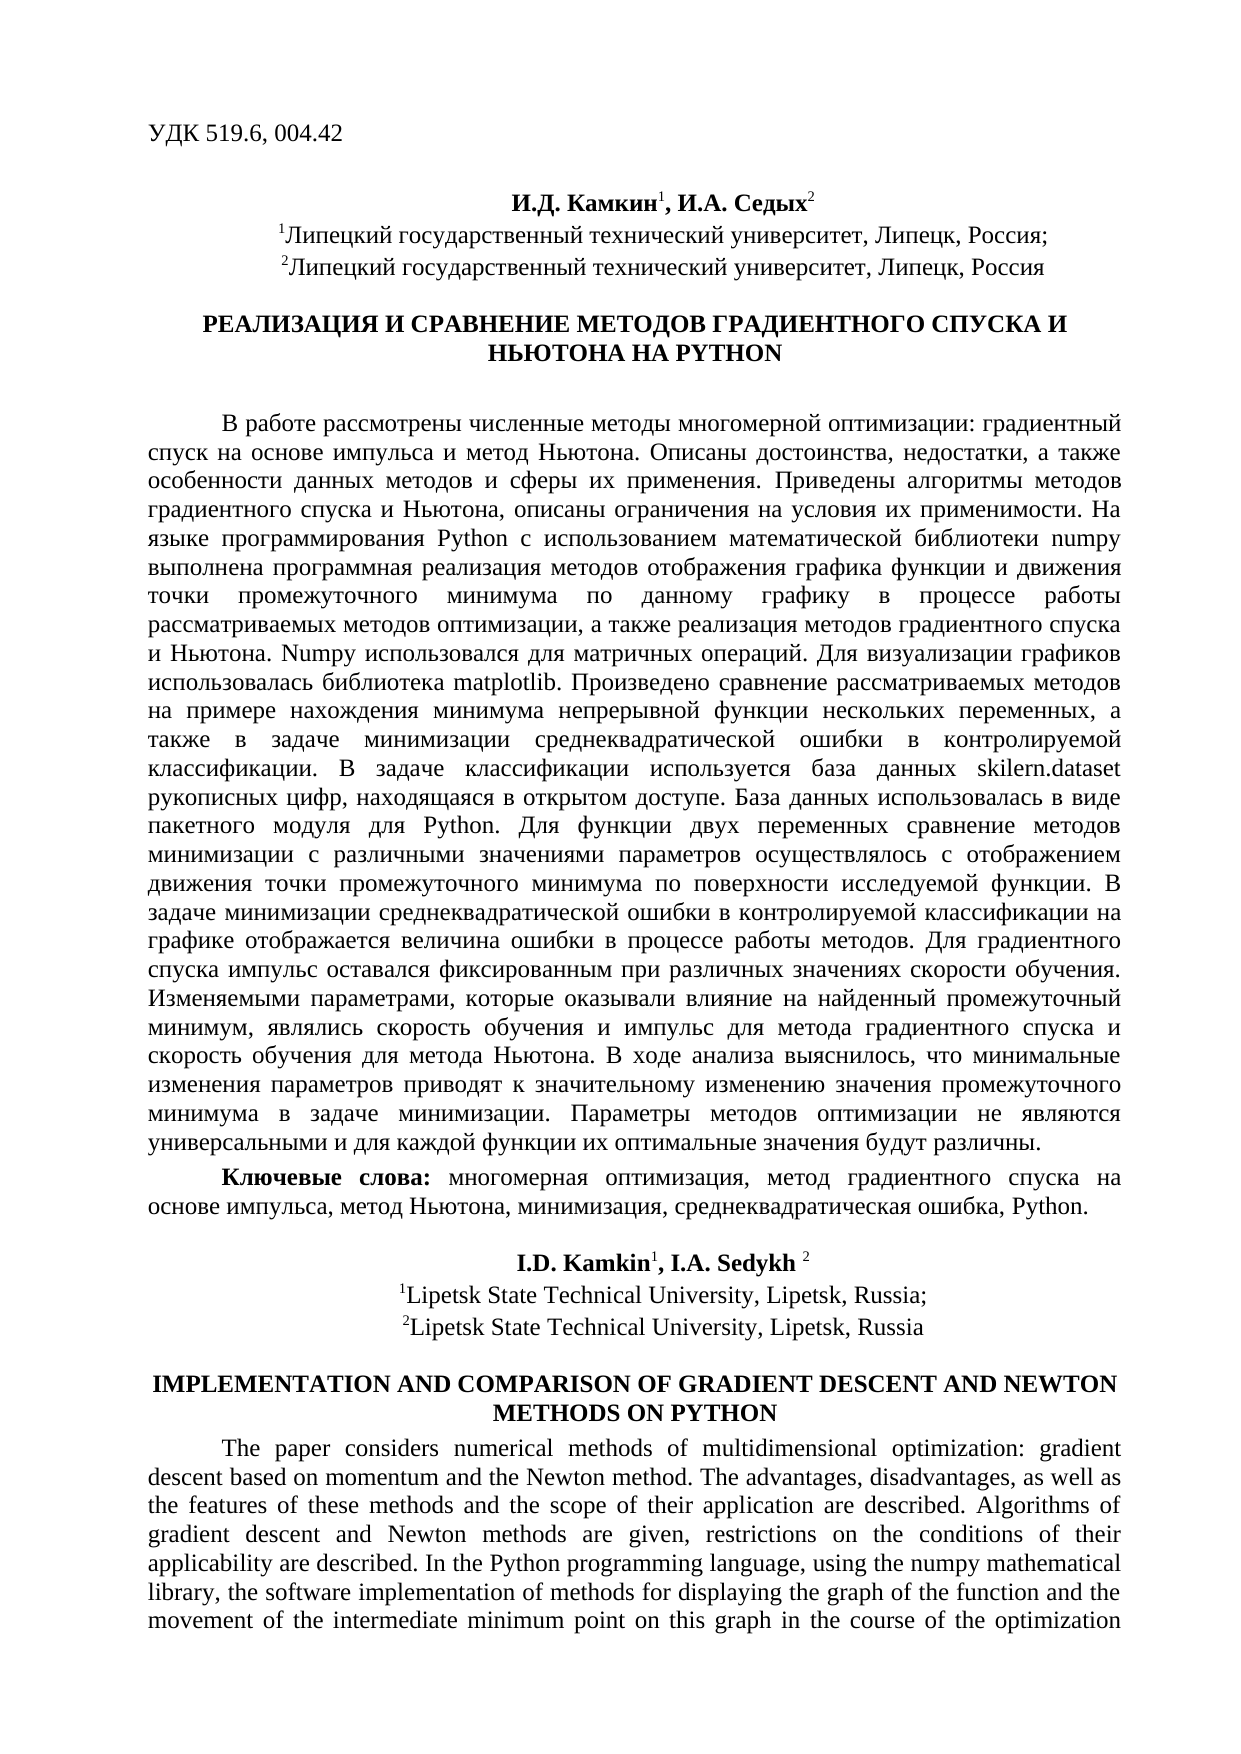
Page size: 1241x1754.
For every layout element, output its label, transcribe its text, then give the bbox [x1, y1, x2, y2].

text УДК 519.6, 004.42 [148, 118, 1122, 147]
text В работе рассмотрены численные методы многомерной оптимизации: градиентный спуск на основе импульса и метод Ньютона. Описаны достоинства, недостатки, а также особенности данных методов и сферы их применения. Приведены алгоритмы методов градиентного спуска и Ньютона, описаны ограничения на условия их применимости. На языке программирования Python с использованием математической библиотеки numpy выполнена программная реализация методов отображения графика функции и движения точки промежуточного минимума по данному графику в процессе работы рассматриваемых методов оптимизации, а также реализация методов градиентного спуска и Ньютона. Numpy использовался для матричных операций. Для визуализации графиков использовалась библиотека matplotlib. Произведено сравнение рассматриваемых методов на примере нахождения минимума непрерывной функции нескольких переменных, а также в задаче минимизации среднеквадратической ошибки в контролируемой классификации. В задаче классификации используется база данных skilern.dataset рукописных цифр, находящаяся в открытом доступе. База данных использовалась в виде пакетного модуля для Python. Для функции двух переменных сравнение методов минимизации с различными значениями параметров осуществлялось с отображением движения точки промежуточного минимума по поверхности исследуемой функции. В задаче минимизации среднеквадратической ошибки в контролируемой классификации на графике отображается величина ошибки в процессе работы методов. Для градиентного спуска импульс оставался фиксированным при различных значениях скорости обучения. Изменяемыми параметрами, которые оказывали влияние на найденный промежуточный минимум, являлись скорость обучения и импульс для метода градиентного спуска и скорость обучения для метода Ньютона. В ходе анализа выяснилось, что минимальные изменения параметров приводят к значительному изменению значения промежуточного минимума в задаче минимизации. Параметры методов оптимизации не являются универсальными и для каждой функции их оптимальные значения будут различны. [148, 408, 1122, 1155]
text Ключевые слова: многомерная оптимизация, метод градиентного спуска на основе импульса, метод Ньютона, минимизация, среднеквадратическая ошибка, Python. [148, 1162, 1122, 1219]
text 1Lipetsk State Technical University, Lipetsk, Russia; [148, 1280, 1122, 1309]
text И.Д. Камкин1, И.А. Седых2 [148, 188, 1122, 217]
text 1Липецкий государственный технический университет, Липецк, Россия; [148, 220, 1122, 249]
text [148, 1433, 1122, 1634]
text 2Lipetsk State Technical University, Lipetsk, Russia [148, 1312, 1122, 1341]
text 2Липецкий государственный технический университет, Липецк, Россия [148, 252, 1122, 280]
text I.D. Kamkin1, I.A. Sedykh 2 [148, 1248, 1122, 1277]
text реализация и сравнение методов градиентного спуска и ньютона на python [148, 309, 1122, 367]
text implementation and comparison of gradient descent and Newton methods on python [148, 1369, 1122, 1427]
